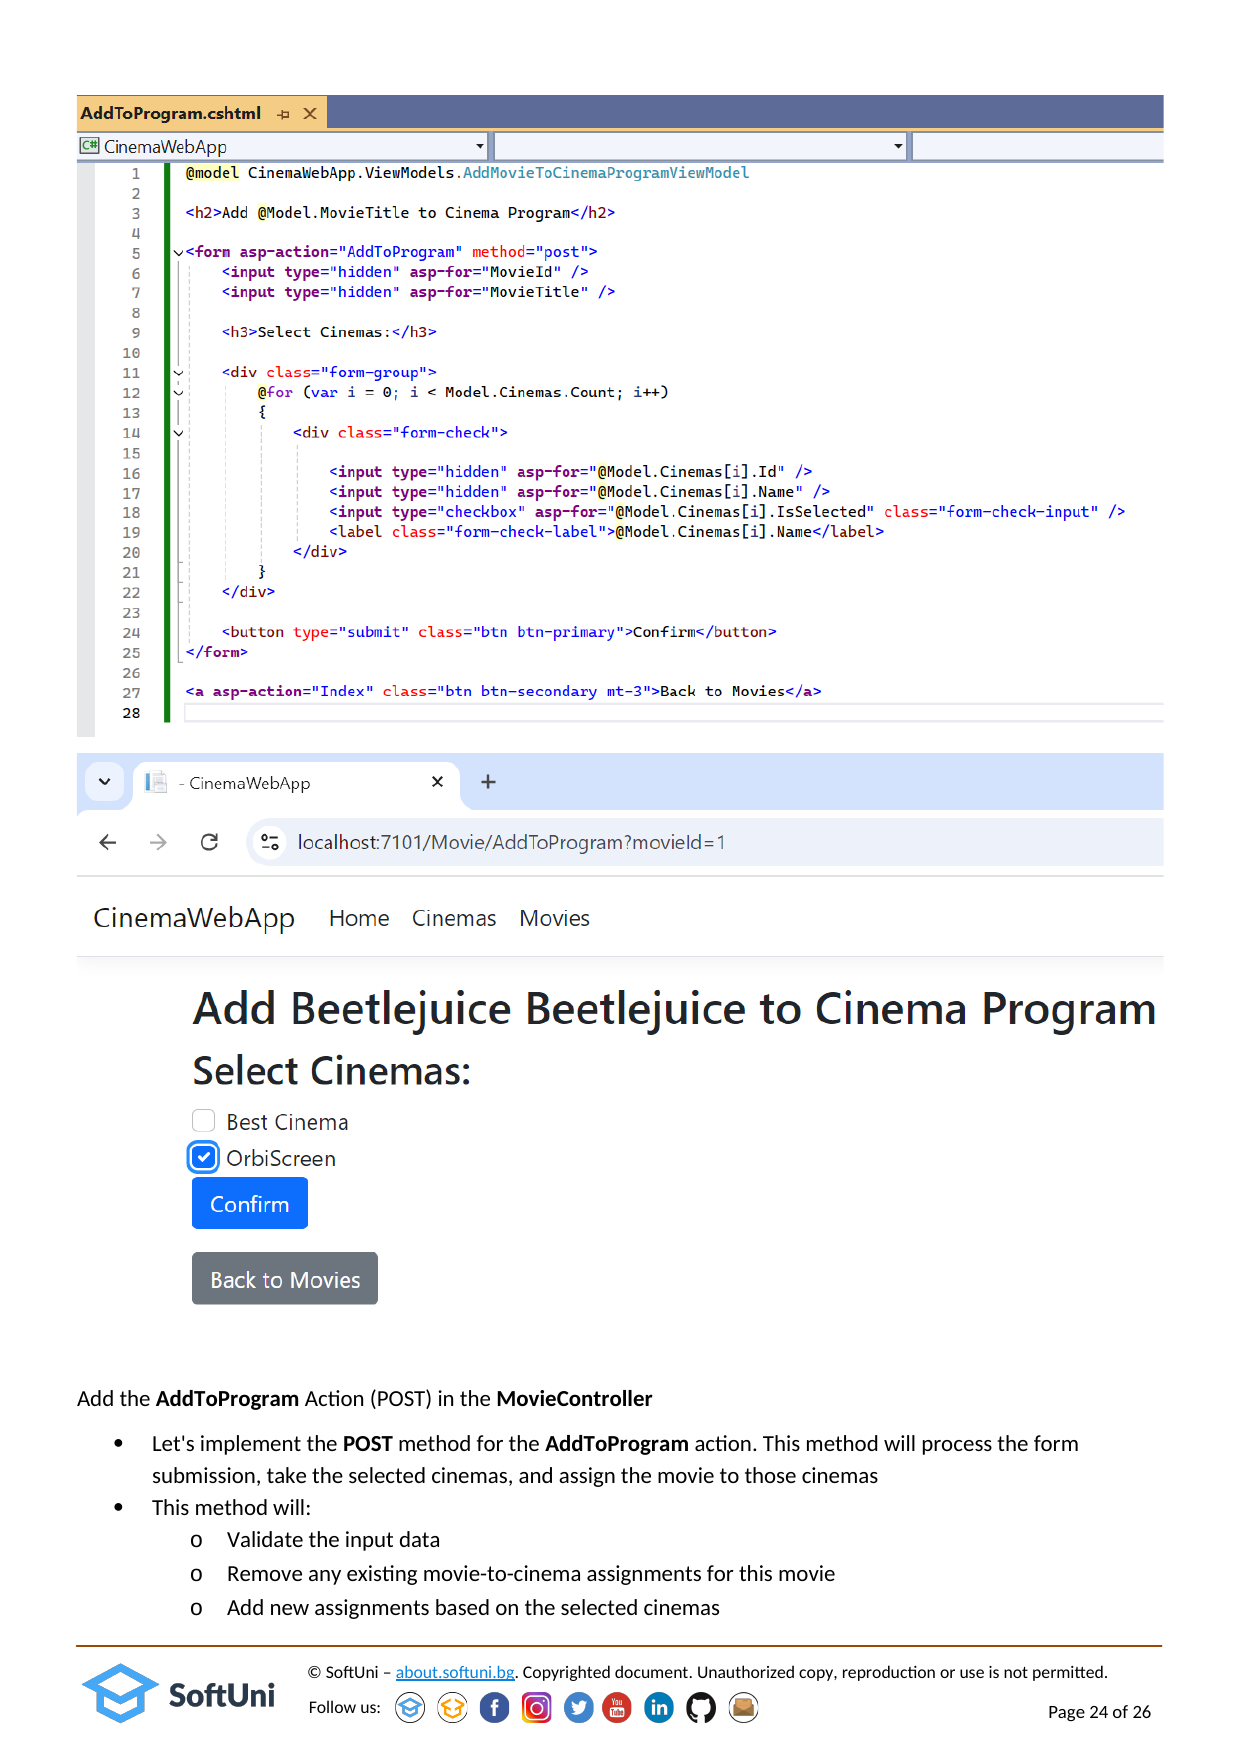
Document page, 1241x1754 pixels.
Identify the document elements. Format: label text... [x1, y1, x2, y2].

list Validate the input data [189, 1526, 1163, 1555]
picture [644, 1692, 653, 1701]
picture [76, 753, 1164, 1368]
list Remove any existing movie-to-cinema assignments for this movie [189, 1559, 1163, 1588]
picture [564, 1692, 594, 1723]
picture [75, 1658, 281, 1729]
picture [728, 1692, 759, 1723]
picture [522, 1692, 552, 1723]
text Add the AddToProgram Action (POST) in the MovieController [77, 1384, 1163, 1412]
list Let's implement the POST method for the AddToProgram action. This method will process the form submission, take the selected cinemas, and assign the movie to those cinemas [114, 1429, 1163, 1489]
picture [602, 1692, 632, 1723]
picture [658, 1705, 667, 1714]
picture [76, 95, 1164, 737]
picture [665, 1692, 674, 1701]
picture [479, 1692, 510, 1723]
picture [665, 1714, 674, 1723]
picture [644, 1714, 653, 1723]
list Add new assignments based on the selected cinemas [189, 1593, 1163, 1622]
list This method will: [114, 1493, 1163, 1521]
picture [437, 1692, 468, 1723]
picture [686, 1692, 716, 1723]
picture [395, 1692, 425, 1723]
